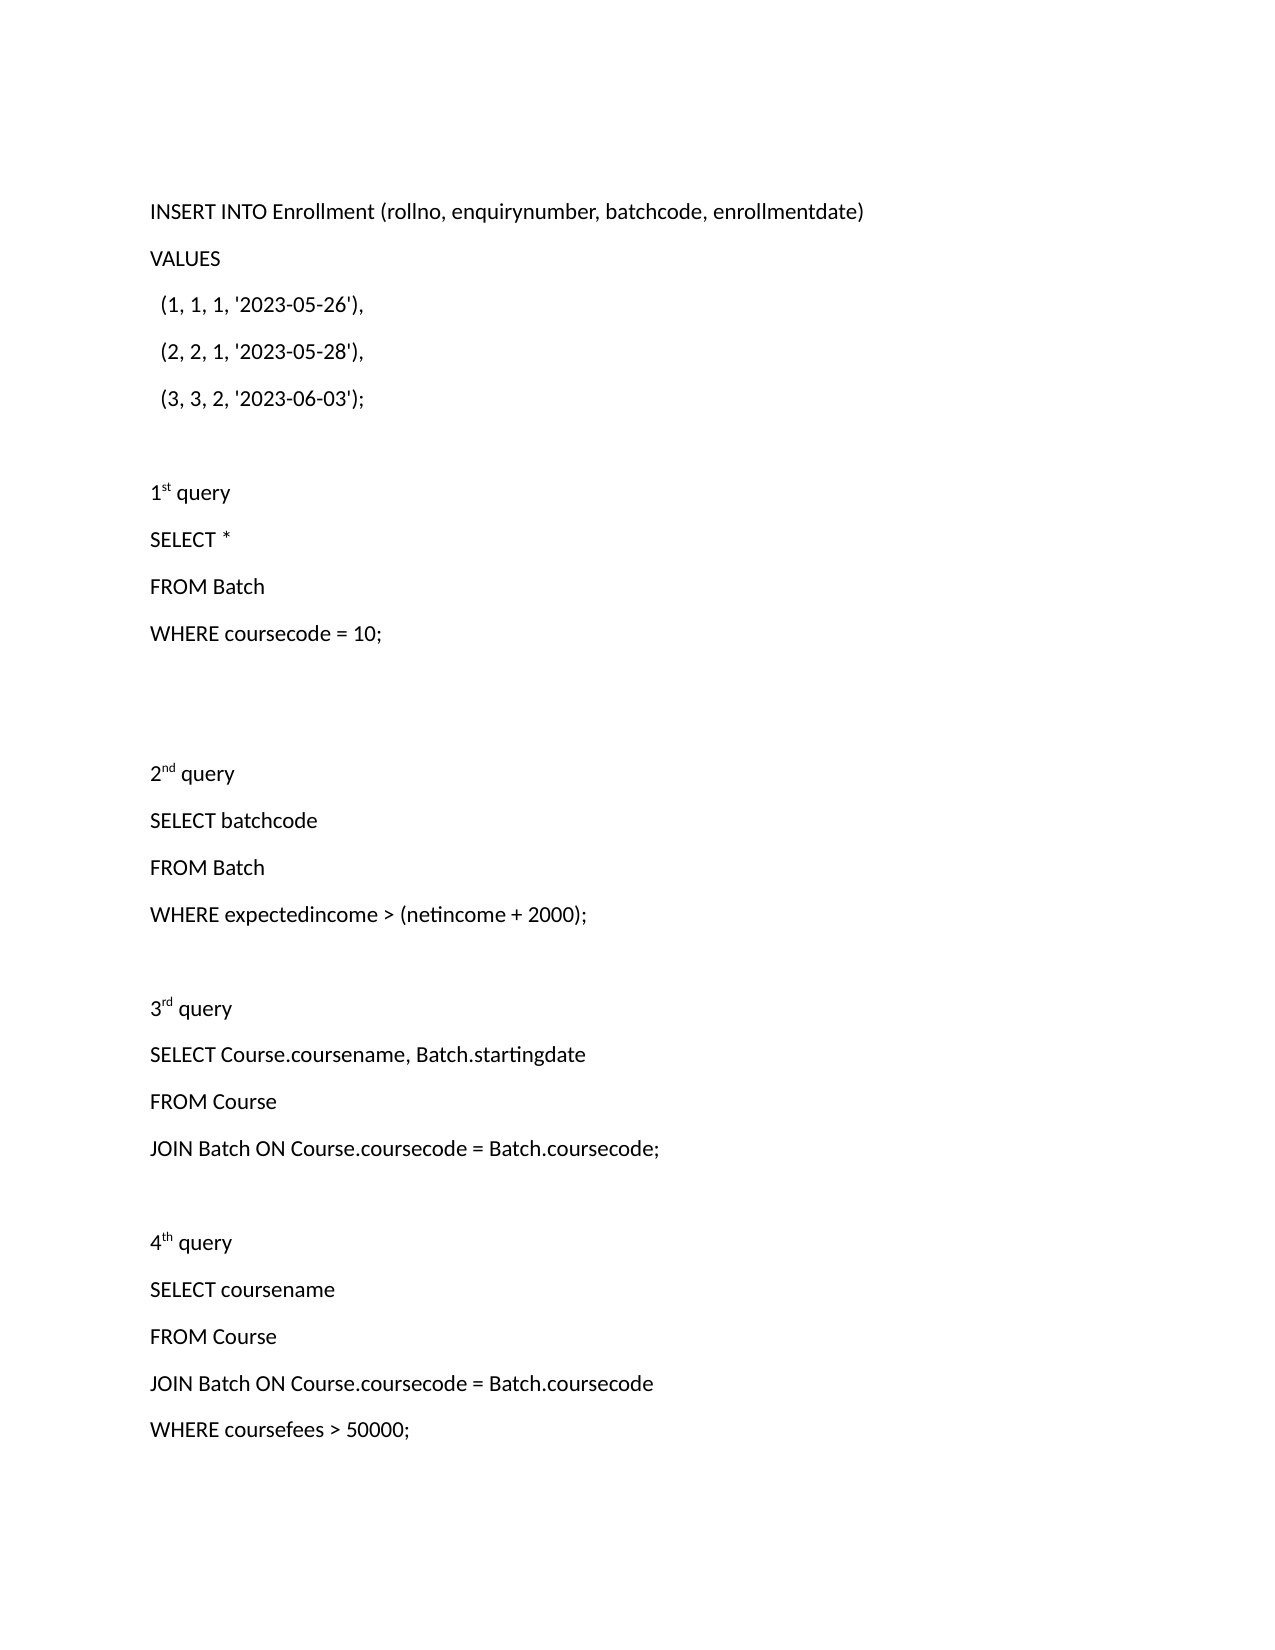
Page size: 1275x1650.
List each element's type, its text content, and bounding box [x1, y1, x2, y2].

text 3rd query [150, 994, 1125, 1022]
text INSERT INTO Enrollment (rollno, enquirynumber, batchcode, enrollmentdate) [150, 197, 1125, 225]
text FROM Batch [150, 853, 1125, 881]
text SELECT Course.coursename, Batch.startingdate [150, 1041, 1125, 1069]
text SELECT * [150, 525, 1125, 553]
text JOIN Batch ON Course.coursecode = Batch.coursecode [150, 1369, 1125, 1397]
text WHERE coursecode = 10; [150, 619, 1125, 647]
text (2, 2, 1, '2023-05-28'), [150, 337, 1125, 366]
text (1, 1, 1, '2023-05-26'), [150, 291, 1125, 319]
text 4th query [150, 1228, 1125, 1256]
text (3, 3, 2, '2023-06-03'); [150, 384, 1125, 412]
text SELECT batchcode [150, 806, 1125, 834]
text SELECT coursename [150, 1275, 1125, 1303]
text FROM Batch [150, 572, 1125, 600]
text 2nd query [150, 759, 1125, 787]
text VALUES [150, 244, 1125, 272]
text WHERE coursefees > 50000; [150, 1416, 1125, 1444]
text JOIN Batch ON Course.coursecode = Batch.coursecode; [150, 1134, 1125, 1162]
text WHERE expectedincome > (netincome + 2000); [150, 900, 1125, 928]
text 1st query [150, 478, 1125, 506]
text FROM Course [150, 1322, 1125, 1350]
text FROM Course [150, 1087, 1125, 1116]
